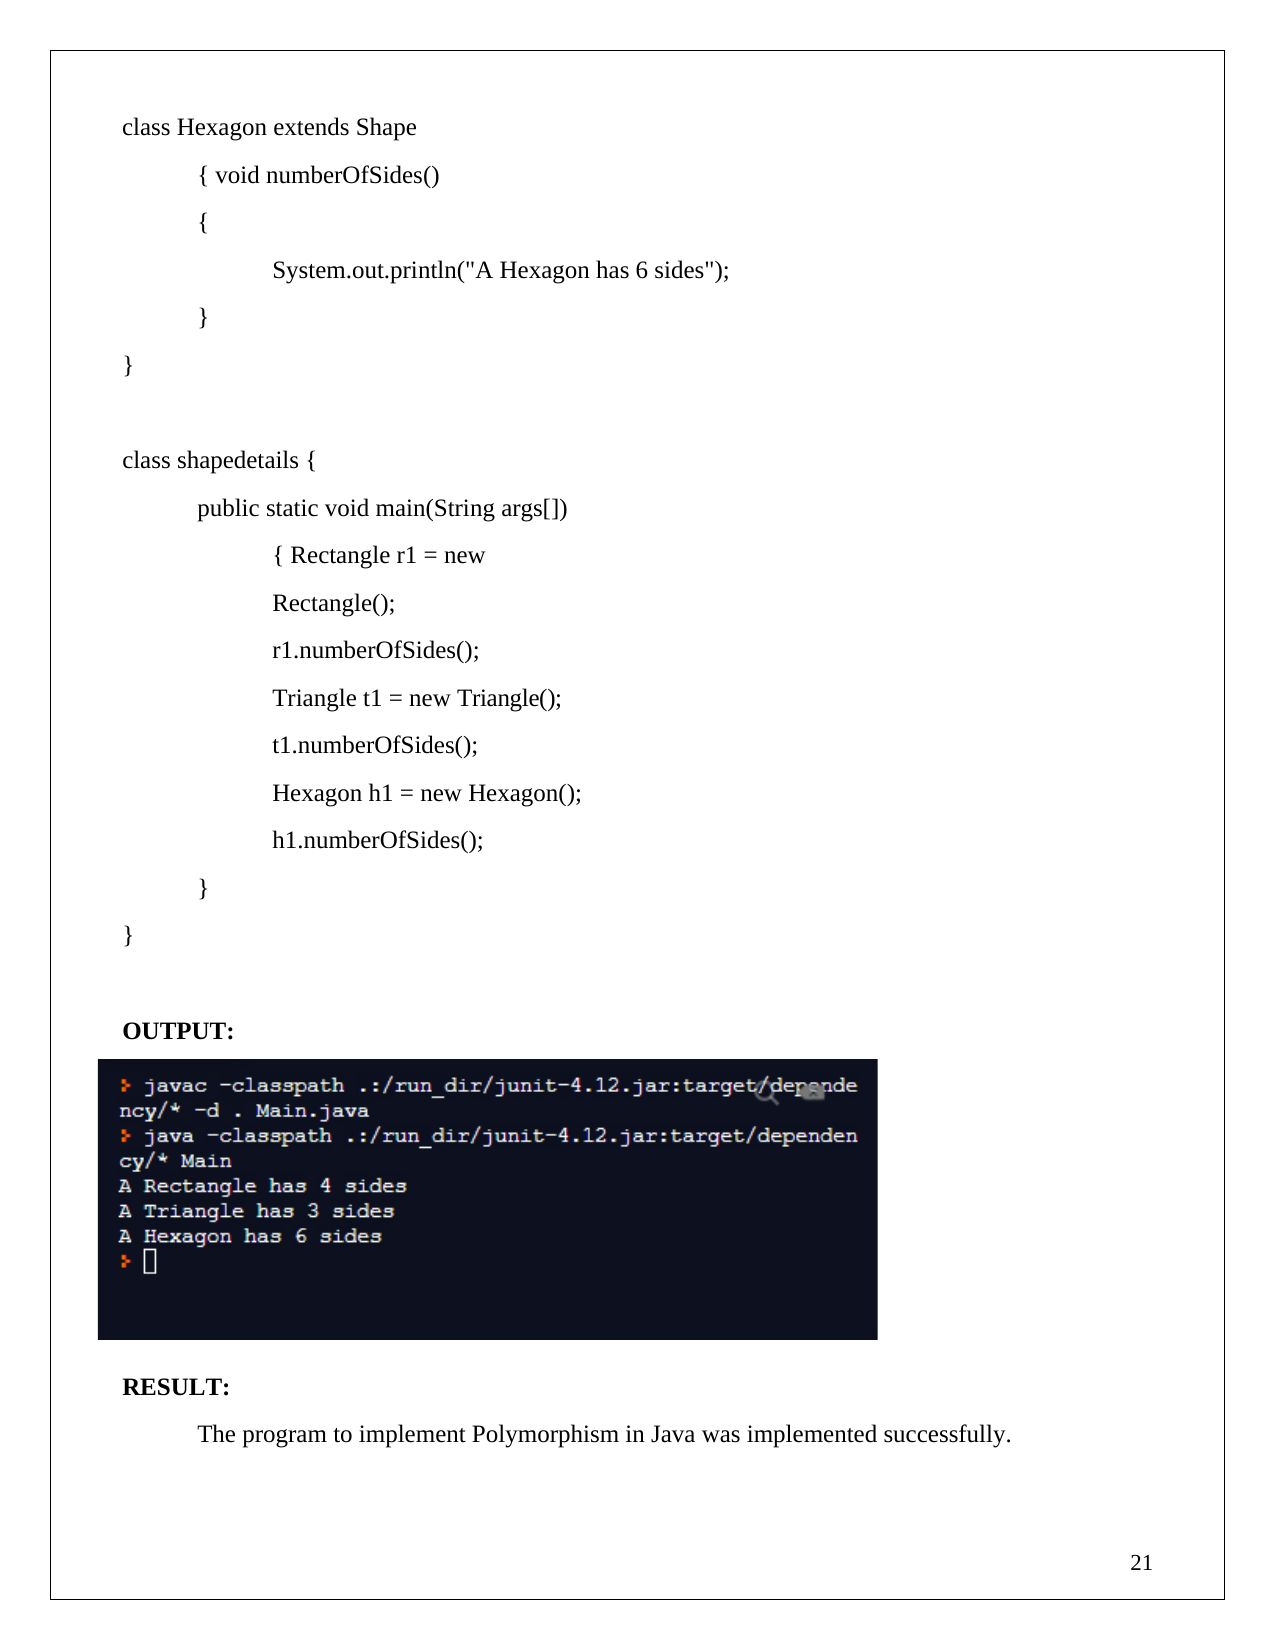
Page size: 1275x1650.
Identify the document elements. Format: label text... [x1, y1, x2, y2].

text class shapedetails { [122, 446, 1210, 474]
text System.out.println("A Hexagon has 6 sides"); [272, 255, 1210, 283]
text class Hexagon extends Shape { void numberOfSides() { [122, 112, 442, 236]
text } [197, 873, 1210, 902]
text The program to implement Polymorphism in Java was implemented successfully. [197, 1419, 1210, 1448]
text } [197, 302, 1210, 331]
text Triangle t1 = new Triangle(); t1.numberOfSides(); [272, 683, 655, 759]
text public static void main(String args[]) { Rectangle r1 = new Rectangle(); r1.numberOfSides(); [197, 493, 597, 664]
text Hexagon h1 = new Hexagon(); h1.numberOfSides(); [272, 778, 584, 854]
picture [97, 1059, 878, 1340]
text RESULT: [122, 1372, 1210, 1400]
text } [122, 920, 1210, 949]
text } [122, 350, 1210, 379]
subtitle OUTPUT: [122, 1016, 1210, 1045]
